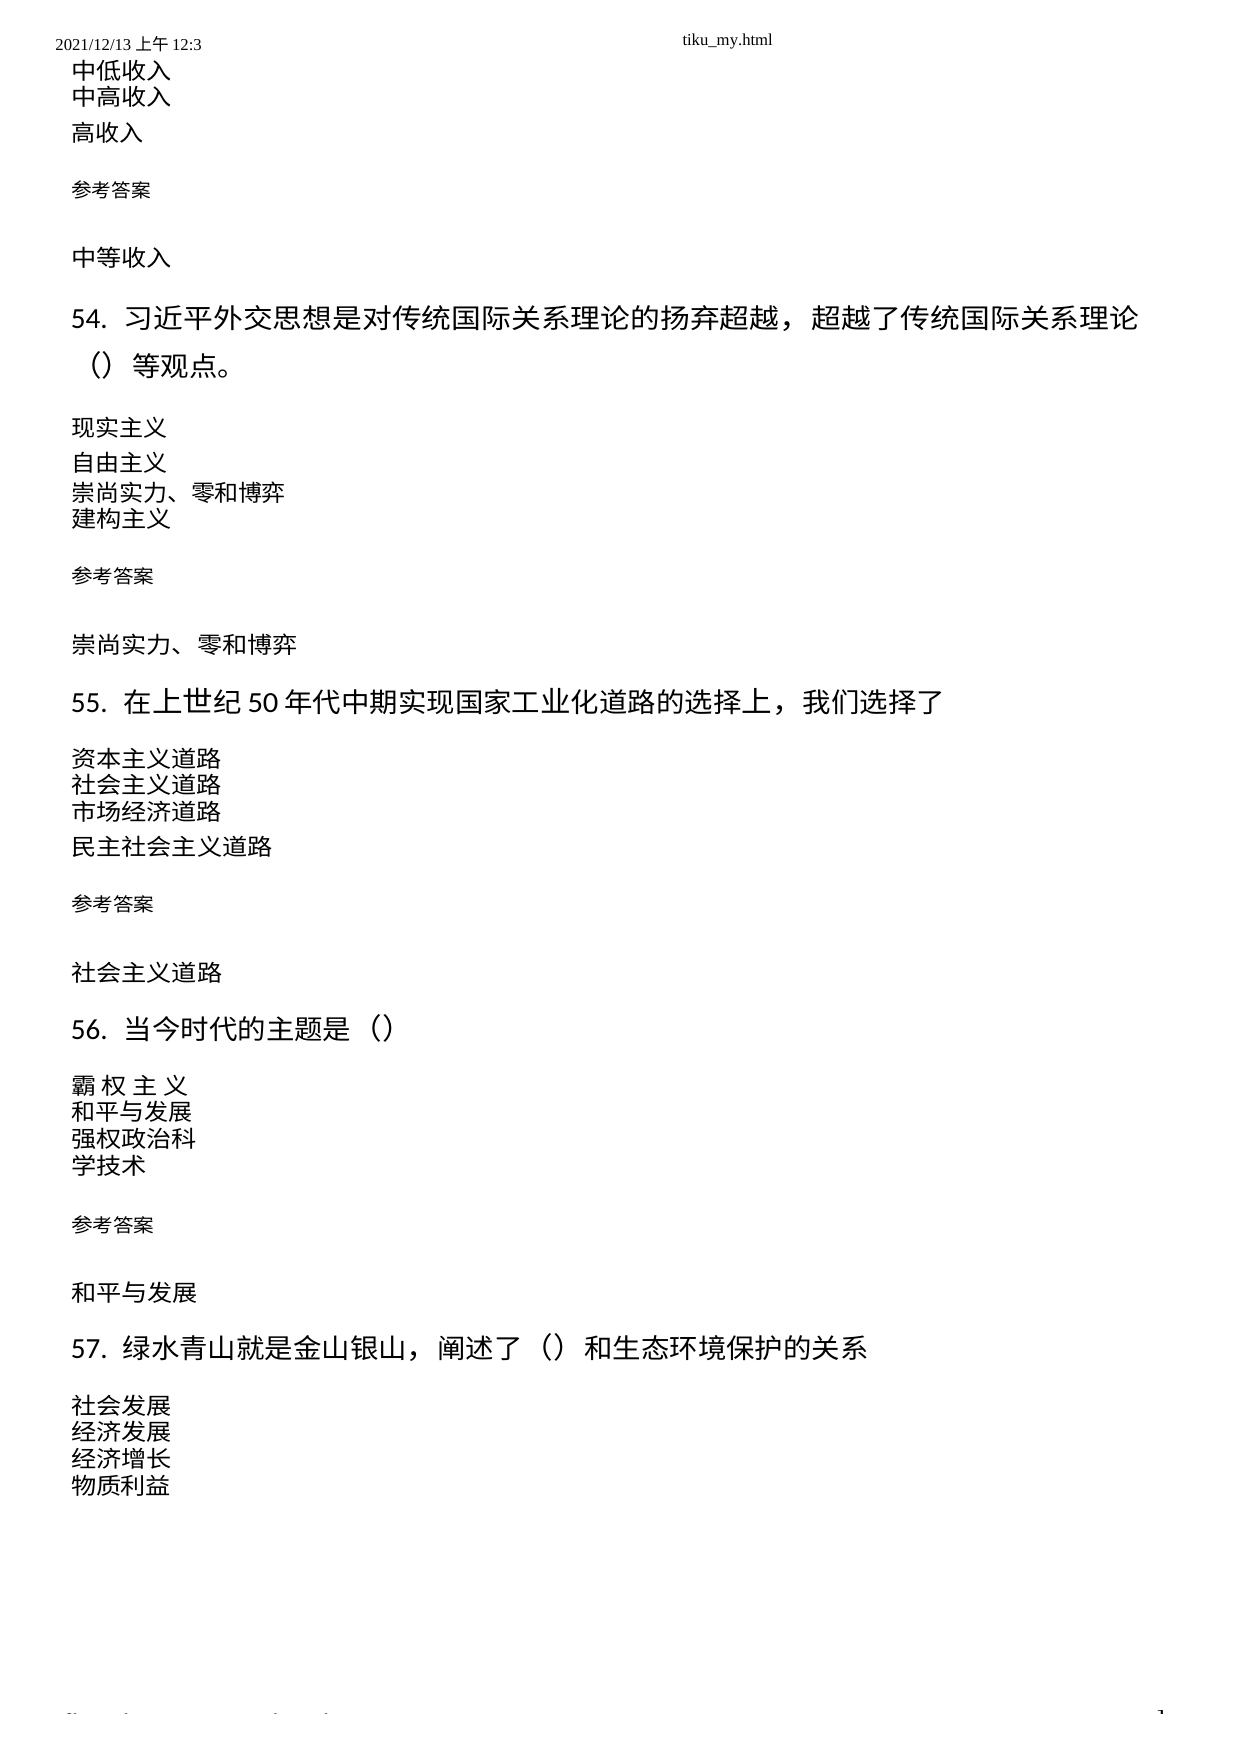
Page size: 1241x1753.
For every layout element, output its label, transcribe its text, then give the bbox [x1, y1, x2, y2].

text 社会发展经济发展经济增⻓物质利益 [71, 1393, 172, 1501]
text ⾃由主义 [71, 444, 1184, 478]
subtitle 当今时代的主题是（） [71, 1006, 1184, 1048]
subtitle 习近平外交思想是对传统国际关系理论的扬弃超越，超越了传统国际关系理论 [71, 291, 1184, 338]
text （）等观点。 [71, 338, 1184, 385]
text ⾼收⼊ [71, 112, 1184, 148]
text 社会主义道路 [71, 954, 1184, 988]
text 霸 权 主 义 和平与发展强权政治科学技术 [71, 1073, 197, 1181]
text 现实主义 [71, 406, 1184, 444]
subtitle 绿⽔⻘⼭就是⾦⼭银⼭，阐述了（）和⽣态环境保护的关系 [71, 1325, 1184, 1367]
text ⺠主社会主义道路 [71, 827, 1184, 863]
text 中低收⼊中⾼收⼊ [71, 58, 176, 112]
text 崇尚实⼒、零和博弈建构主义 [71, 480, 297, 534]
text 参考答案 [71, 561, 1184, 590]
text 参考答案 [71, 1210, 1184, 1239]
text 和平与发展 [71, 1274, 1184, 1309]
text 参考答案 [71, 174, 1184, 203]
text 崇尚实⼒、零和博弈 [71, 627, 1184, 660]
text 中等收⼊ [71, 240, 1184, 273]
text 资本主义道路社会主义道路市场经济道路 [71, 746, 222, 827]
text 参考答案 [71, 889, 1184, 917]
list 在上世纪50年代中期实现国家⼯业化道路的选择上，我们选择了 [71, 678, 1184, 720]
